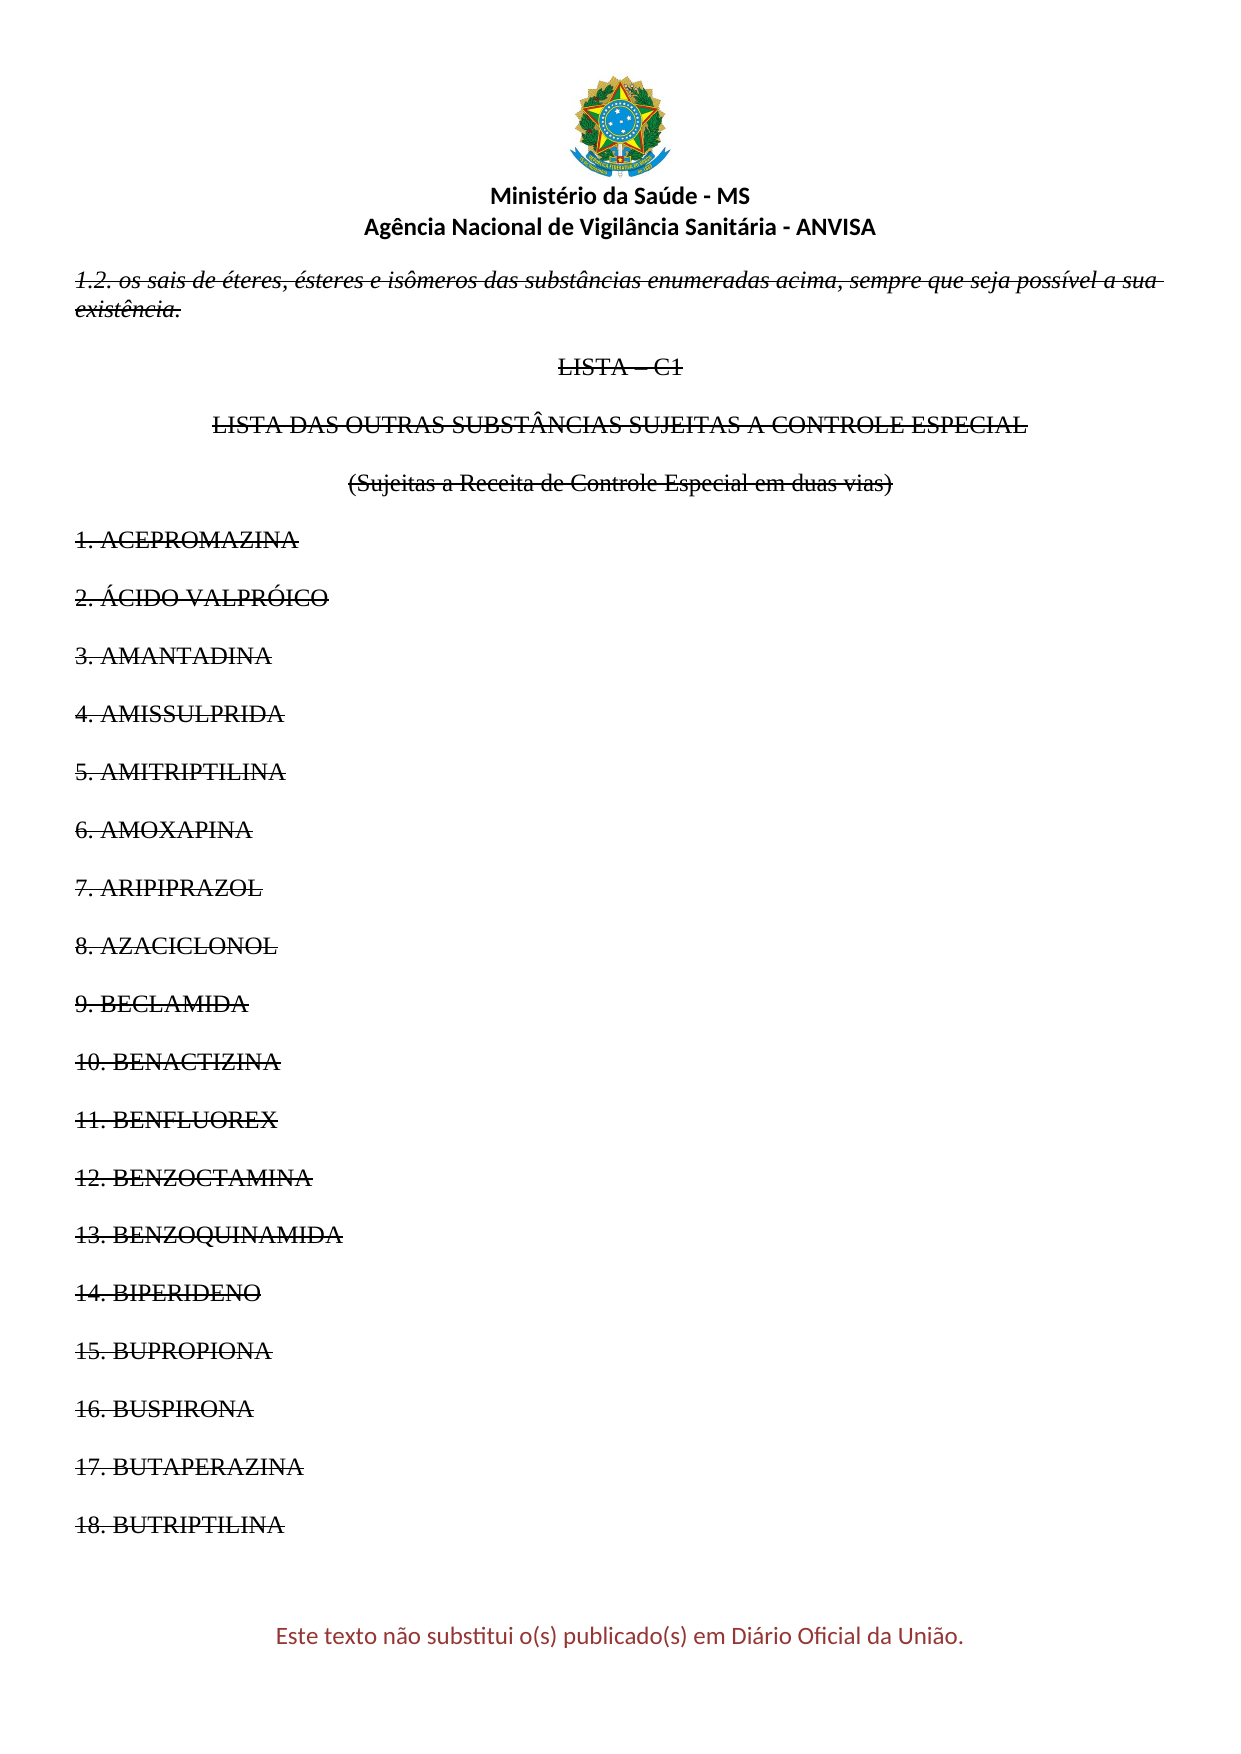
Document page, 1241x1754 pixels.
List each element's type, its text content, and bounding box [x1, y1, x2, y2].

text 15. BUPROPIONA [75, 1336, 1165, 1365]
text 5. AMITRIPTILINA [75, 757, 1165, 786]
text 4. AMISSULPRIDA [75, 699, 1165, 728]
text 1. ACEPROMAZINA [75, 526, 1165, 554]
text 1.2. os sais de éteres, ésteres e isômeros das substâncias enumeradas acima, sempre que seja possível a sua existência. [75, 265, 1165, 323]
text 9. BECLAMIDA [75, 989, 1165, 1018]
picture [566, 73, 674, 180]
text 12. BENZOCTAMINA [75, 1163, 1165, 1191]
text 14. BIPERIDENO [75, 1278, 1165, 1307]
text LISTA – C1 [75, 352, 1165, 381]
text 3. AMANTADINA [75, 641, 1165, 670]
text 11. BENFLUOREX [75, 1105, 1165, 1133]
text (Sujeitas a Receita de Controle Especial em duas vias) [75, 468, 1165, 496]
text 2. ÁCIDO VALPRÓICO [75, 583, 1165, 612]
text 18. BUTRIPTILINA [75, 1510, 1165, 1539]
text 16. BUSPIRONA [75, 1394, 1165, 1423]
text 6. AMOXAPINA [75, 815, 1165, 844]
text 7. ARIPIPRAZOL [75, 873, 1165, 902]
text 17. BUTAPERAZINA [75, 1452, 1165, 1481]
text 8. AZACICLONOL [75, 931, 1165, 960]
text 10. BENACTIZINA [75, 1047, 1165, 1076]
text 13. BENZOQUINAMIDA [75, 1221, 1165, 1249]
text LISTA DAS OUTRAS SUBSTÂNCIAS SUJEITAS A CONTROLE ESPECIAL [75, 410, 1165, 438]
